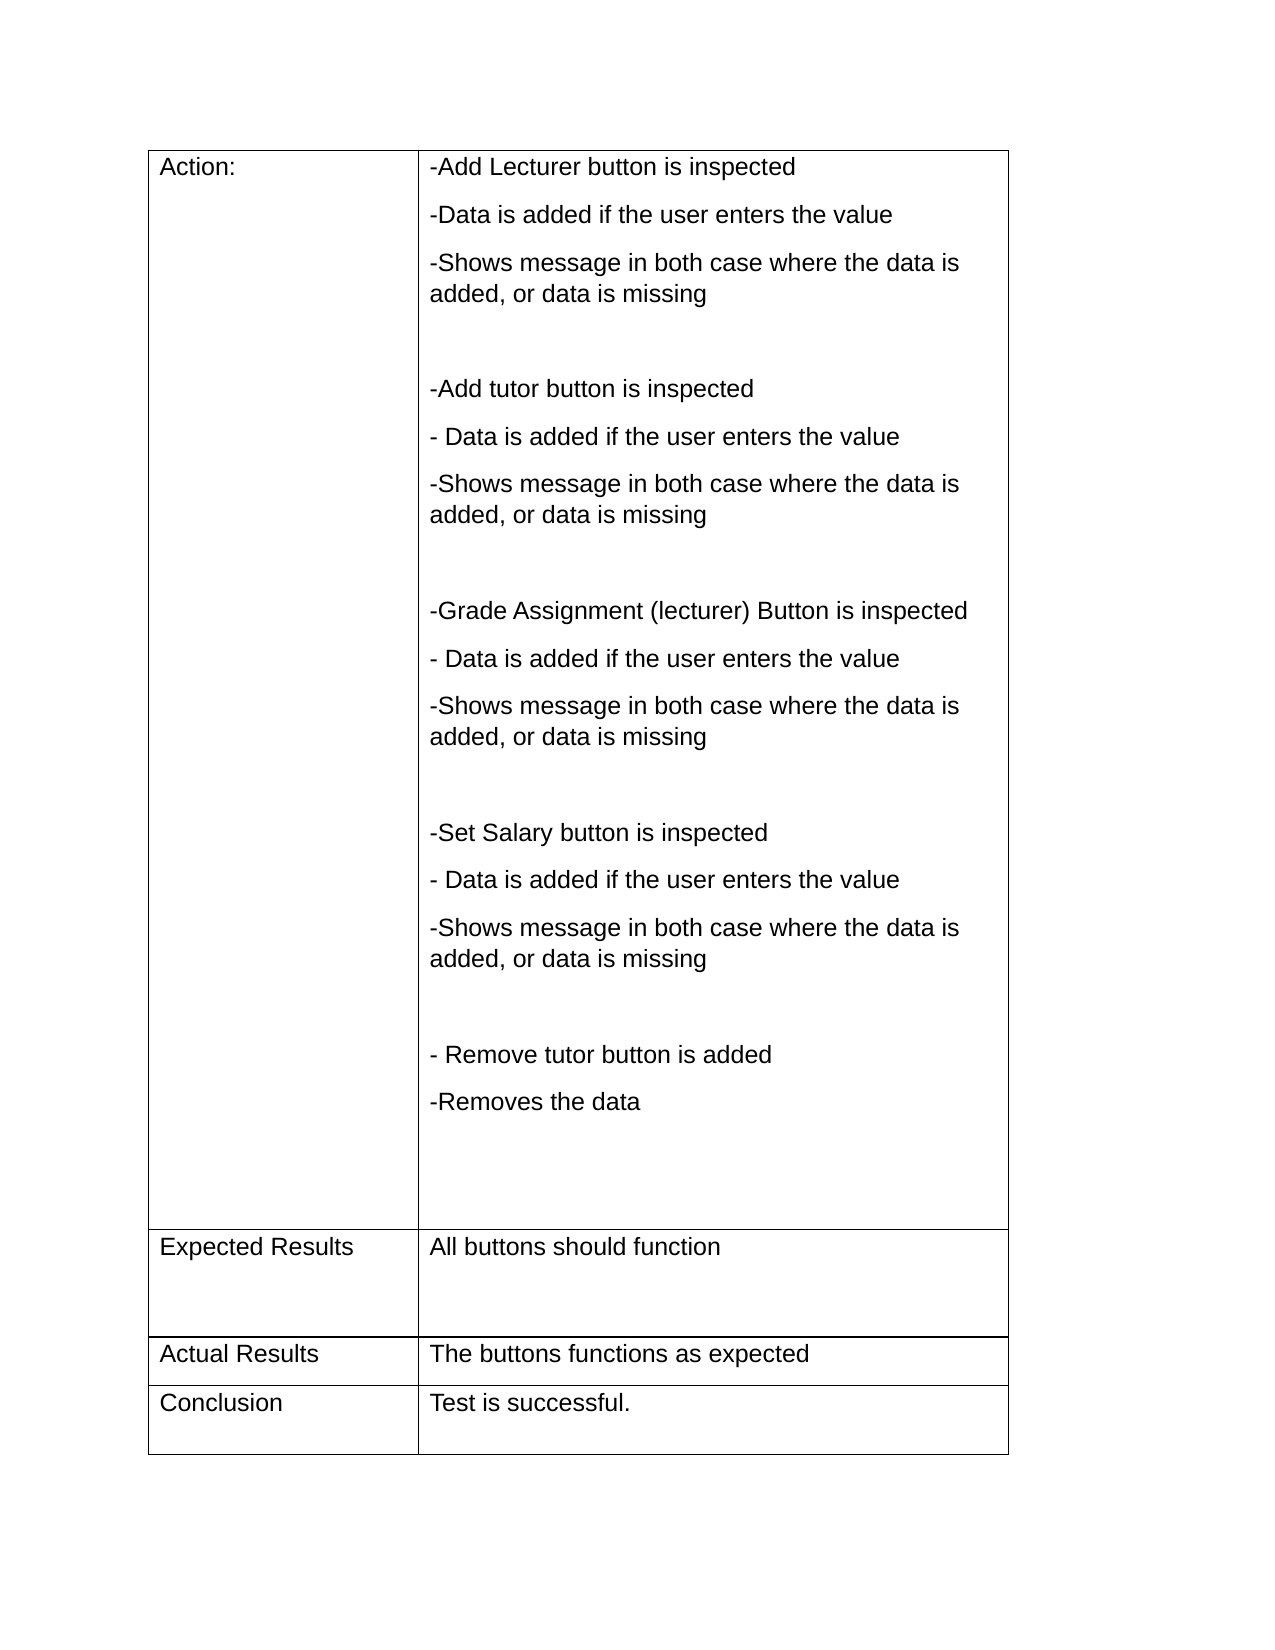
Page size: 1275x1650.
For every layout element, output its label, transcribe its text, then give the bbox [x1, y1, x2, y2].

table_cell Actual Results [149, 1338, 418, 1385]
table_cell All buttons should function [419, 1230, 1008, 1336]
table_cell Expected Results [149, 1230, 418, 1336]
table_cell The buttons functions as expected [419, 1338, 1008, 1385]
table_cell Action: [149, 151, 418, 1229]
table_cell -Add Lecturer button is inspected -Data is added if the user enters the value -Shows message in both case where the data is added, or data is missing -Add tutor button is inspected Data is added if the user enters the value -Shows message in both case where the data is added, or data is missing -Grade Assignment (lecturer) Button is inspected Data is added if the user enters the value -Shows message in both case where the data is added, or data is missing -Set Salary button is inspected Data is added if the user enters the value -Shows message in both case where the data is added, or data is missing Remove tutor button is added -Removes the data [419, 151, 1008, 1229]
table_cell Conclusion [149, 1386, 418, 1454]
table_cell Test is successful. [419, 1386, 1008, 1454]
